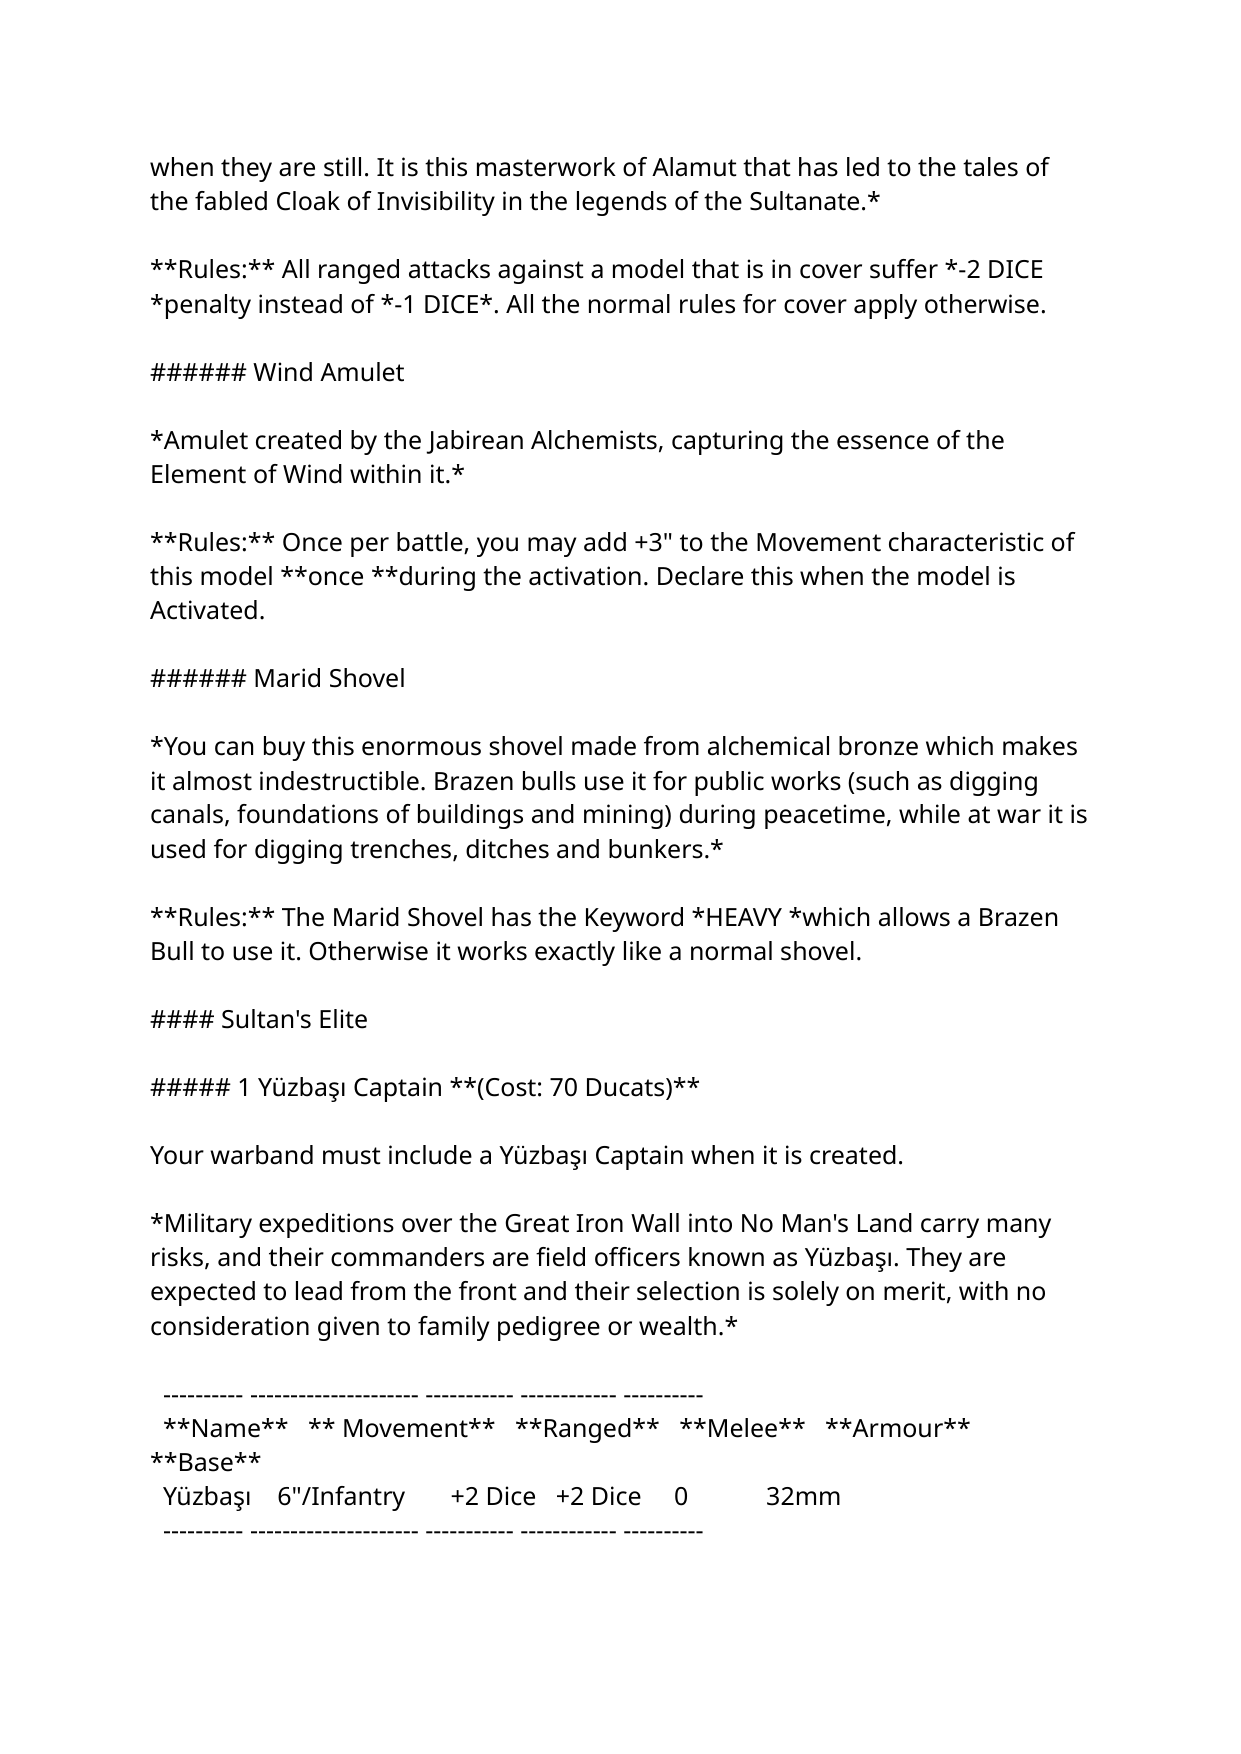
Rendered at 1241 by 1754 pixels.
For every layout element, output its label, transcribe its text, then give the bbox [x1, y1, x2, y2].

text Yüzbaşı 6"/Infantry +2 Dice +2 Dice 0 32mm [150, 1478, 1090, 1512]
text **Rules:** All ranged attacks against a model that is in cover suffer *-2 DICE *penalty instead of *-1 DICE*. All the normal rules for cover apply otherwise. [150, 252, 1090, 320]
text *Military expeditions over the Great Iron Wall into No Man's Land carry many risks, and their commanders are field officers known as Yüzbaşı. They are expected to lead from the front and their selection is solely on merit, with no consideration given to family pedigree or wealth.* [150, 1206, 1090, 1342]
text *You can buy this enormous shovel made from alchemical bronze which makes it almost indestructible. Brazen bulls use it for public works (such as digging canals, foundations of buildings and mining) during peacetime, while at war it is used for digging trenches, ditches and bunkers.* [150, 729, 1090, 865]
text #### Sultan's Elite [150, 1002, 1090, 1036]
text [150, 150, 1090, 218]
text Your warband must include a Yüzbaşı Captain when it is created. [150, 1138, 1090, 1172]
text **Rules:** The Marid Shovel has the Keyword *HEAVY *which allows a Brazen Bull to use it. Otherwise it works exactly like a normal shovel. [150, 899, 1090, 967]
text ##### 1 Yüzbaşı Captain **(Cost: 70 Ducats)** [150, 1070, 1090, 1104]
text ---------- --------------------- ----------- ------------ ---------- [150, 1376, 1090, 1410]
text ---------- --------------------- ----------- ------------ ---------- [150, 1512, 1090, 1547]
text ###### Wind Amulet [150, 354, 1090, 388]
text ###### Marid Shovel [150, 661, 1090, 695]
text *Amulet created by the Jabirean Alchemists, capturing the essence of the Element of Wind within it.* [150, 422, 1090, 491]
text **Rules:** Once per battle, you may add +3" to the Movement characteristic of this model **once **during the activation. Declare this when the model is Activated. [150, 525, 1090, 627]
text **Name** ** Movement** **Ranged** **Melee** **Armour** **Base** [150, 1410, 1090, 1478]
